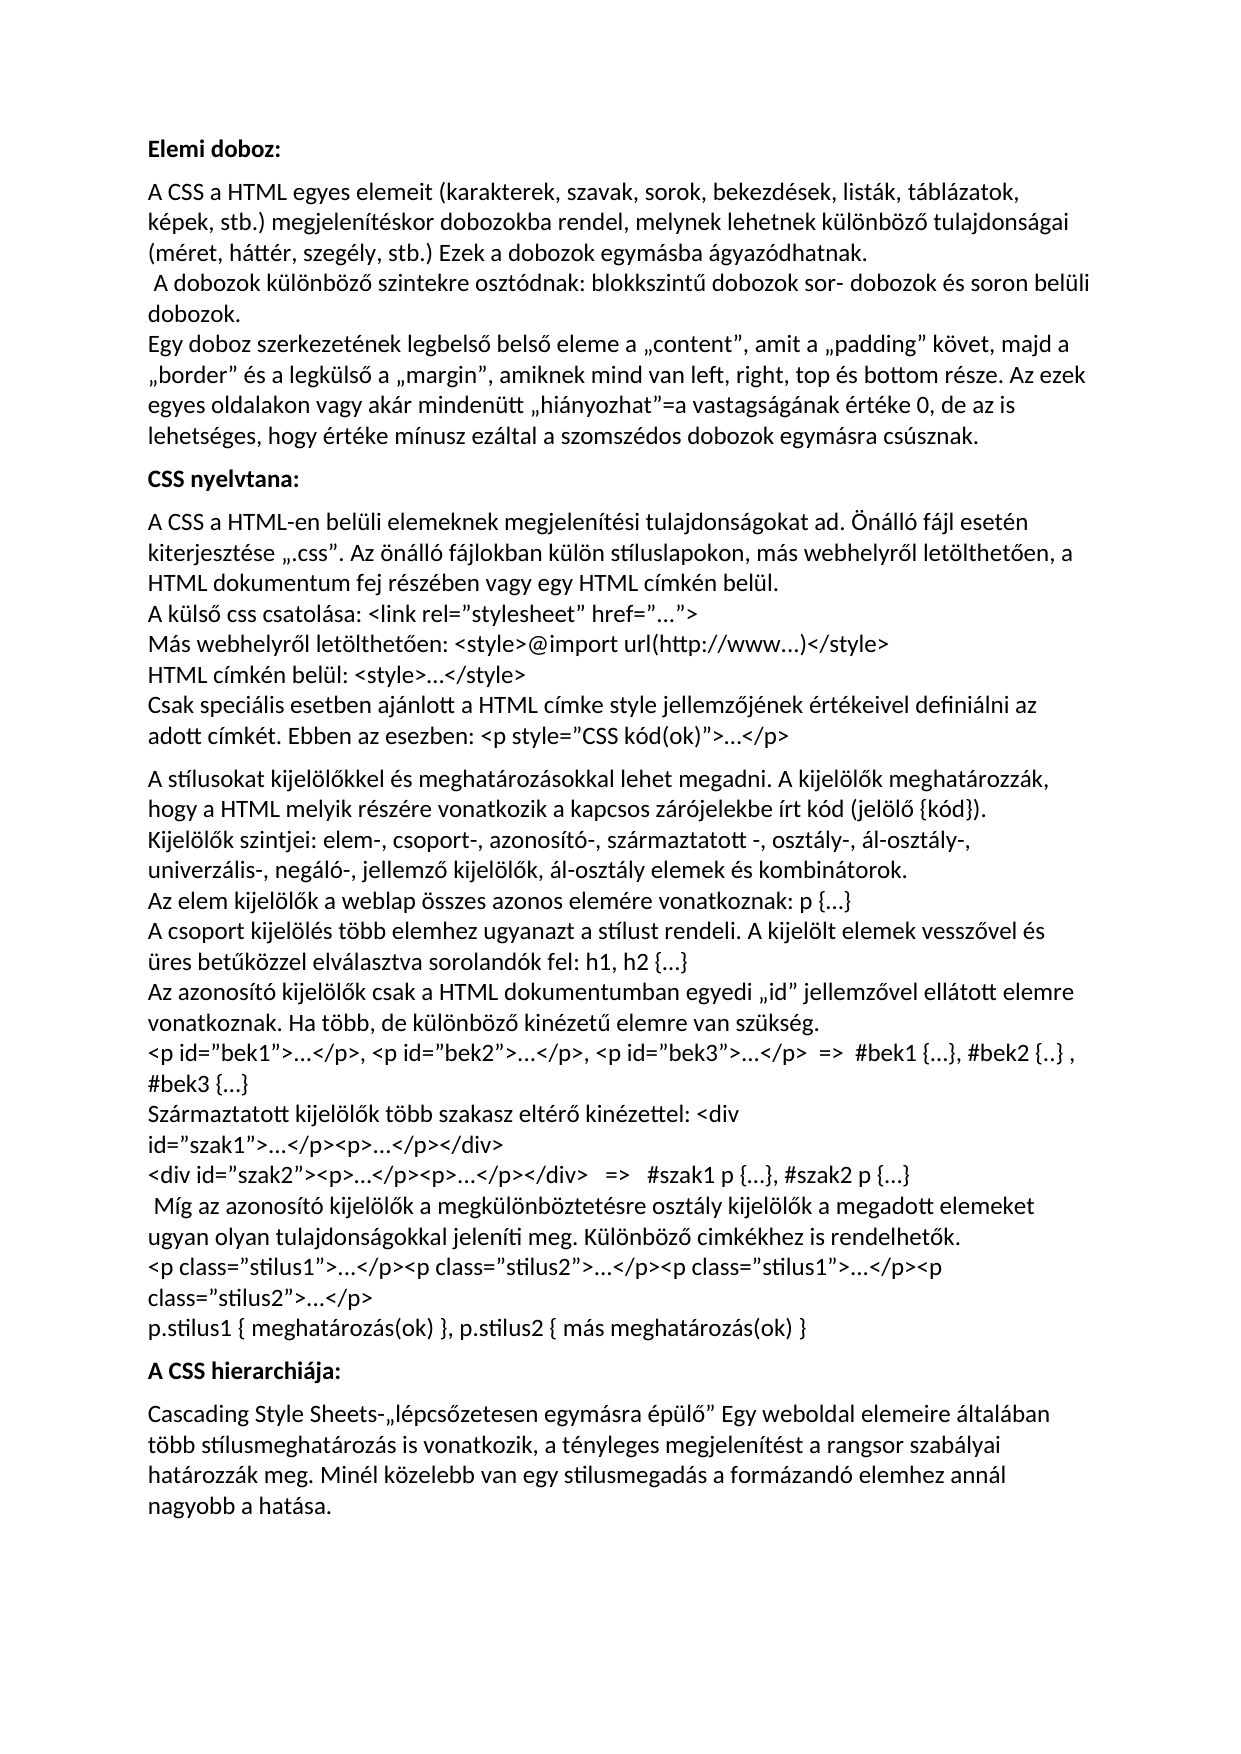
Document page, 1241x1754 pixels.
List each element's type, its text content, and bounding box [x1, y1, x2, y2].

text A stílusokat kijelölőkkel és meghatározásokkal lehet megadni. A kijelölők meghatározzák, hogy a HTML melyik részére vonatkozik a kapcsos zárójelekbe írt kód (jelölő {kód}). [148, 763, 1093, 824]
text Míg az azonosító kijelölők a megkülönböztetésre osztály kijelölők a megadott elemeket ugyan olyan tulajdonságokkal jeleníti meg. Különböző cimkékhez is rendelhetők. [148, 1190, 1093, 1251]
text A csoport kijelölés több elemhez ugyanazt a stílust rendeli. A kijelölt elemek vesszővel és üres betűközzel elválasztva sorolandók fel: h1, h2 {…} [148, 915, 1093, 976]
text A CSS a HTML-en belüli elemeknek megjelenítési tulajdonságokat ad. Önálló fájl esetén kiterjesztése „.css”. Az önálló fájlokban külön stíluslapokon, más webhelyről letölthetően, a HTML dokumentum fej részében vagy egy HTML címkén belül. [148, 506, 1093, 598]
text Származtatott kijelölők több szakasz eltérő kinézettel: <div id=”szak1”>...</p><p>...</p></div> [148, 1098, 1093, 1159]
text Elemi doboz: [148, 133, 1093, 163]
text Kijelölők szintjei: elem-, csoport-, azonosító-, származtatott -, osztály-, ál-osztály-, univerzális-, negáló-, jellemző kijelölők, ál-osztály elemek és kombinátorok. [148, 824, 1093, 885]
text <p id=”bek1”>...</p>, <p id=”bek2”>...</p>, <p id=”bek3”>...</p> => #bek1 {…}, #bek2 {..} , #bek3 {…} [148, 1037, 1093, 1098]
text CSS nyelvtana: [148, 463, 1093, 494]
text Egy doboz szerkezetének legbelső belső eleme a „content”, amit a „padding” követ, majd a „border” és a legkülső a „margin”, amiknek mind van left, right, top és bottom része. Az ezek egyes oldalakon vagy akár mindenütt „hiányozhat”=a vastagságának értéke 0, de az is lehetséges, hogy értéke mínusz ezáltal a szomszédos dobozok egymásra csúsznak. [148, 328, 1093, 451]
text <div id=”szak2”><p>…</p><p>...</p></div> => #szak1 p {…}, #szak2 p {…} [148, 1159, 1093, 1190]
text HTML címkén belül: <style>…</style> [148, 659, 1093, 689]
text Az azonosító kijelölők csak a HTML dokumentumban egyedi „id” jellemzővel ellátott elemre vonatkoznak. Ha több, de különböző kinézetű elemre van szükség. [148, 976, 1093, 1037]
text A külső css csatolása: <link rel=”stylesheet” href=”...”> [148, 598, 1093, 628]
text Cascading Style Sheets-„lépcsőzetesen egymásra épülő” Egy weboldal elemeire általában több stílusmeghatározás is vonatkozik, a tényleges megjelenítést a rangsor szabályai határozzák meg. Minél közelebb van egy stilusmegadás a formázandó elemhez annál nagyobb a hatása. [148, 1398, 1093, 1520]
text Az elem kijelölők a weblap összes azonos elemére vonatkoznak: p {…} [148, 885, 1093, 915]
text Csak speciális esetben ajánlott a HTML címke style jellemzőjének értékeivel definiálni az adott címkét. Ebben az esezben: <p style=”CSS kód(ok)”>…</p> [148, 689, 1093, 750]
text <p class=”stilus1”>...</p><p class=”stilus2”>...</p><p class=”stilus1”>...</p><p class=”stilus2”>...</p> [148, 1251, 1093, 1312]
text p.stilus1 { meghatározás(ok) }, p.stilus2 { más meghatározás(ok) } [148, 1312, 1093, 1343]
text A CSS hierarchiája: [148, 1355, 1093, 1386]
text Más webhelyről letölthetően: <style>@import url(http://www...)</style> [148, 628, 1093, 659]
text A dobozok különböző szintekre osztódnak: blokkszintű dobozok sor- dobozok és soron belüli dobozok. [148, 267, 1093, 328]
text A CSS a HTML egyes elemeit (karakterek, szavak, sorok, bekezdések, listák, táblázatok, képek, stb.) megjelenítéskor dobozokba rendel, melynek lehetnek különböző tulajdonságai (méret, háttér, szegély, stb.) Ezek a dobozok egymásba ágyazódhatnak. [148, 176, 1093, 267]
